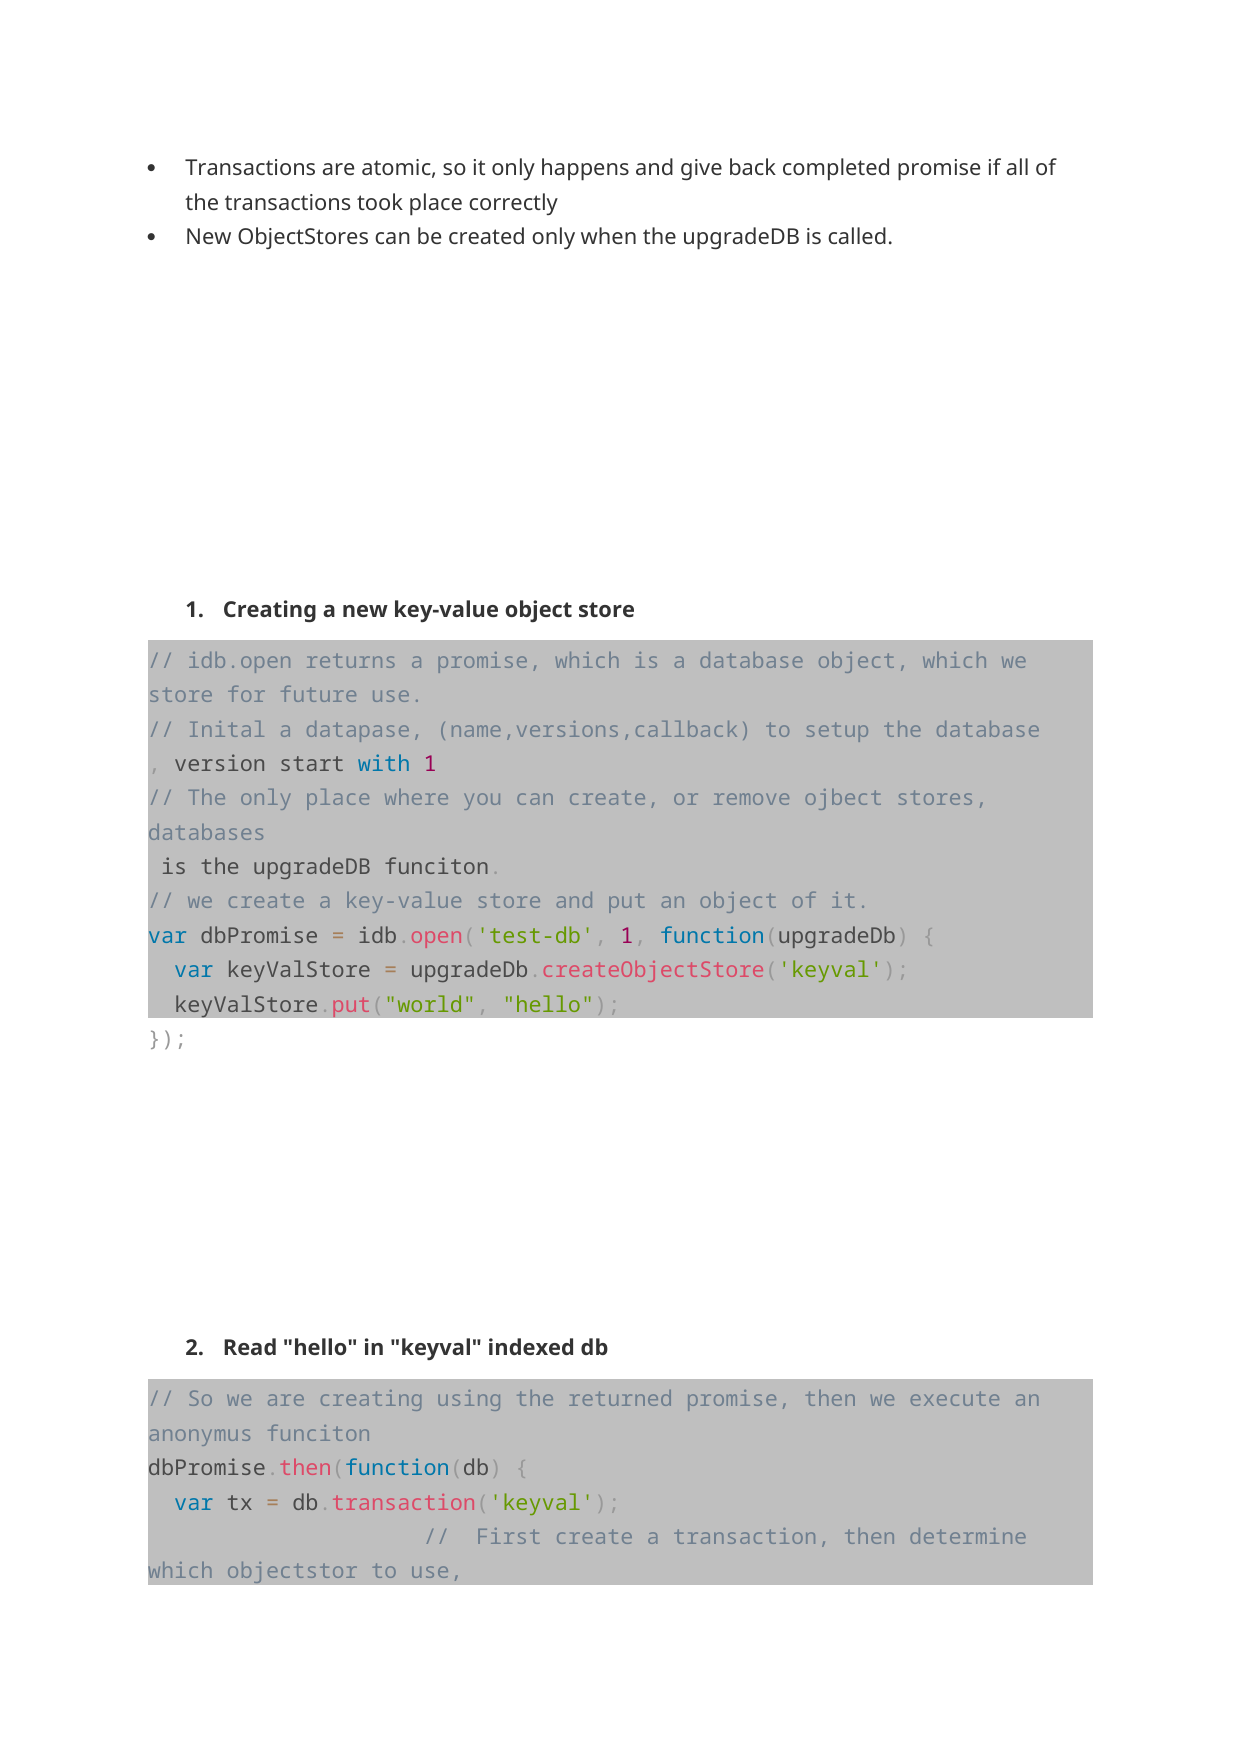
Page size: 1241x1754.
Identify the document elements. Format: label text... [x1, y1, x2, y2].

list New ObjectStores can be created only when the upgradeDB is called. [148, 216, 1093, 251]
text var dbPromise = idb.open('test-db', 1, function(upgradeDb) { [148, 915, 1093, 950]
list Read "hello" in "keyval" indexed db [185, 1328, 1093, 1362]
text , version start with 1 [148, 743, 1093, 778]
list Transactions are atomic, so it only happens and give back completed promise if all of the transactions took place correctly [148, 148, 1093, 216]
text }); [148, 1018, 1093, 1053]
text var keyValStore = upgradeDb.createObjectStore('keyval'); [148, 950, 1093, 984]
text keyValStore.put("world", "hello"); [148, 984, 1093, 1018]
text // So we are creating using the returned promise, then we execute an anonymus funciton [148, 1379, 1093, 1448]
list Creating a new key-value object store [185, 589, 1093, 624]
text // The only place where you can create, or remove ojbect stores, databases [148, 778, 1093, 847]
text // we create a key-value store and put an object of it. [148, 881, 1093, 915]
text var tx = db.transaction('keyval'); [148, 1482, 1093, 1516]
text // First create a transaction, then determine which objectstor to use, [148, 1516, 1093, 1585]
text dbPromise.then(function(db) { [148, 1448, 1093, 1482]
text // Inital a datapase, (name,versions,callback) to setup the database [148, 709, 1093, 743]
text // idb.open returns a promise, which is a database object, which we store for future use. [148, 640, 1093, 709]
text is the upgradeDB funciton. [148, 847, 1093, 881]
